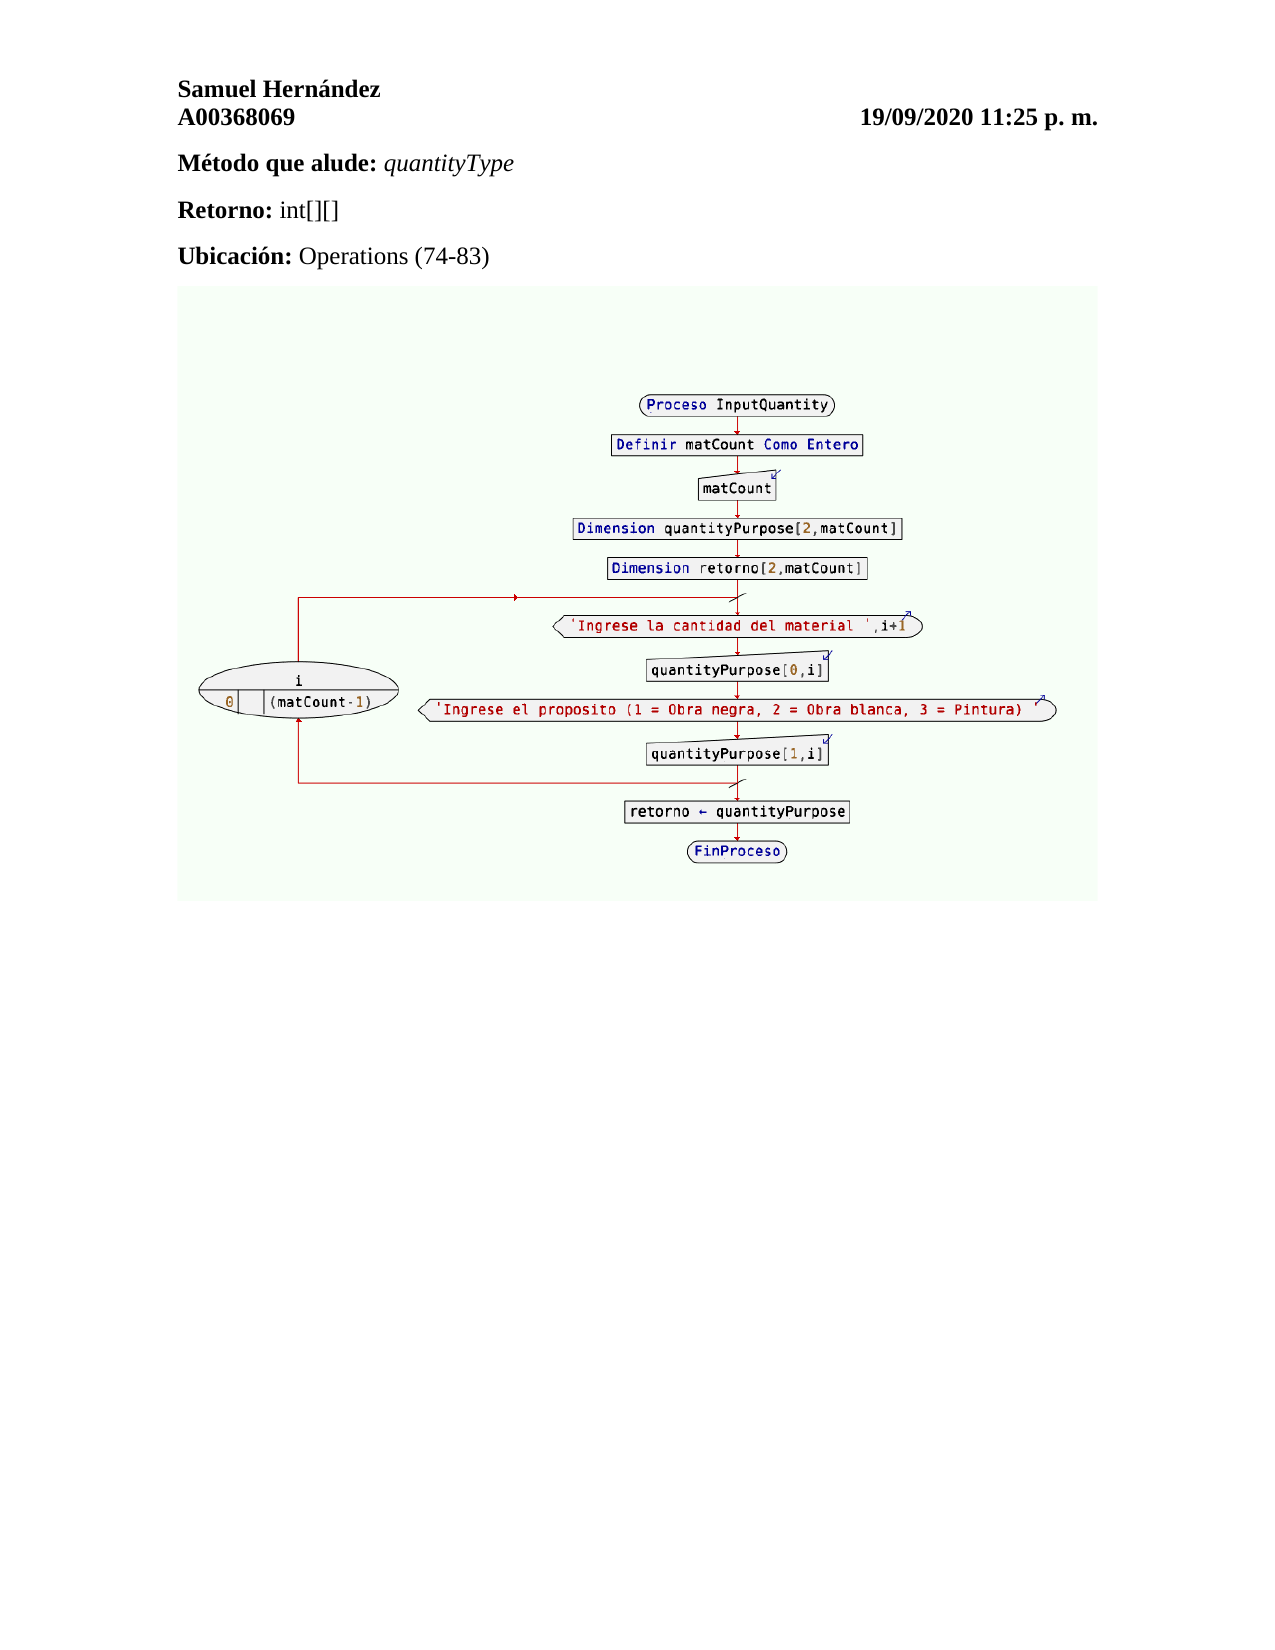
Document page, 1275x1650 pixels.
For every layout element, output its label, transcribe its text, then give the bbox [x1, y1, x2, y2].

picture [177, 286, 1098, 901]
text Retorno: int[][] [177, 195, 1098, 224]
text Método que alude: quantityType [177, 148, 1098, 176]
text Ubicación: Operations (74-83) [177, 241, 1098, 269]
